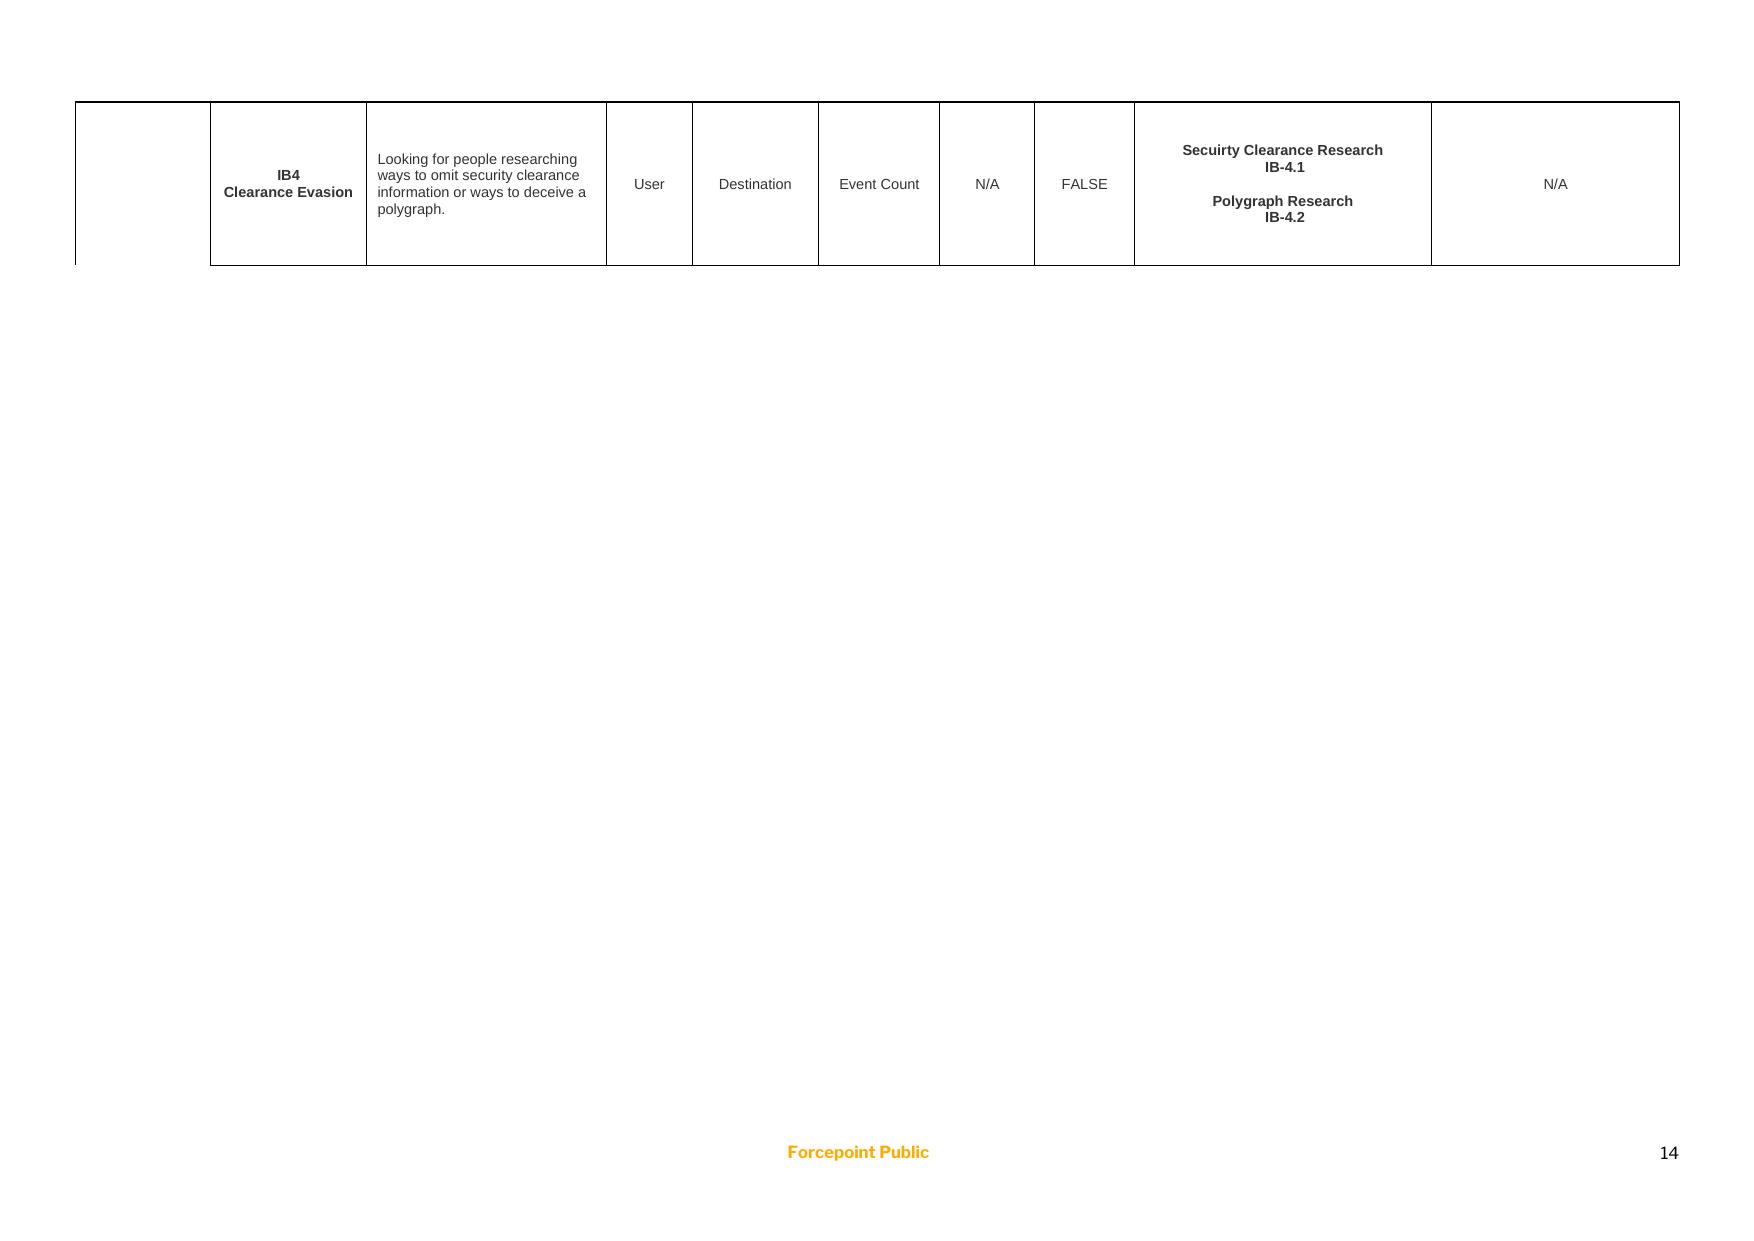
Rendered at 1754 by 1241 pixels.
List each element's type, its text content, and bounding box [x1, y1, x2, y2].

table_cell Looking for people researching ways to omit security clearance information or ways to deceive a polygraph. [367, 103, 606, 265]
table_cell Secuirty Clearance Research IB-4.1 Polygraph Research IB-4.2 [1135, 103, 1431, 265]
table_cell Event Count [819, 103, 939, 265]
table_cell Destination [693, 103, 818, 265]
table_cell User [607, 103, 692, 265]
table_cell FALSE [1035, 103, 1134, 265]
table_cell N/A [940, 103, 1034, 265]
table_cell N/A [1432, 103, 1679, 265]
table_cell IB4 Clearance Evasion [211, 103, 366, 265]
